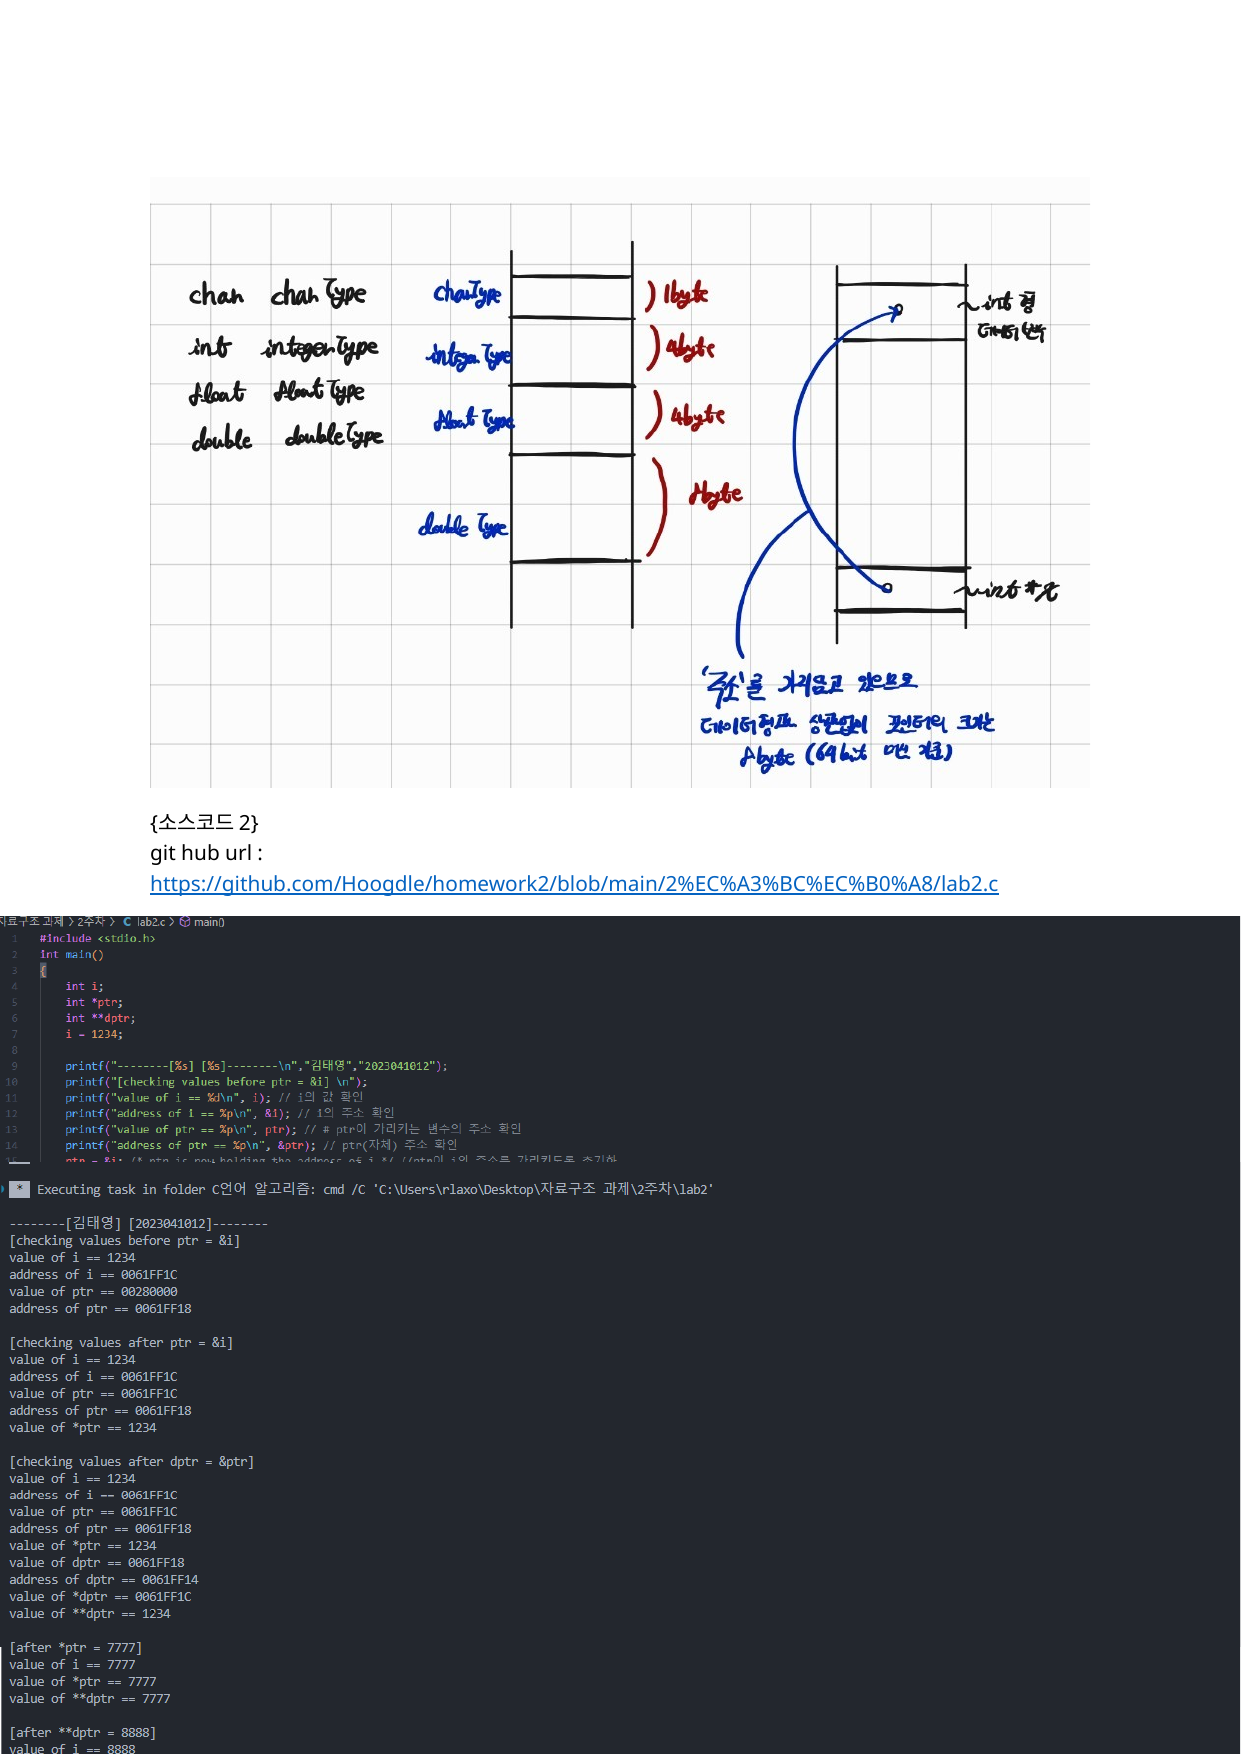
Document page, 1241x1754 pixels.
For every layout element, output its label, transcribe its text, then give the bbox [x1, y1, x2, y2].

text {소스코드2} git hub url : https://github.com/Hoogdle/homework2/blob/main/2%EC%A3%BC%EC%B0%A8/lab2.c [150, 806, 1090, 928]
picture [0, 916, 1241, 1754]
picture [150, 177, 1091, 788]
